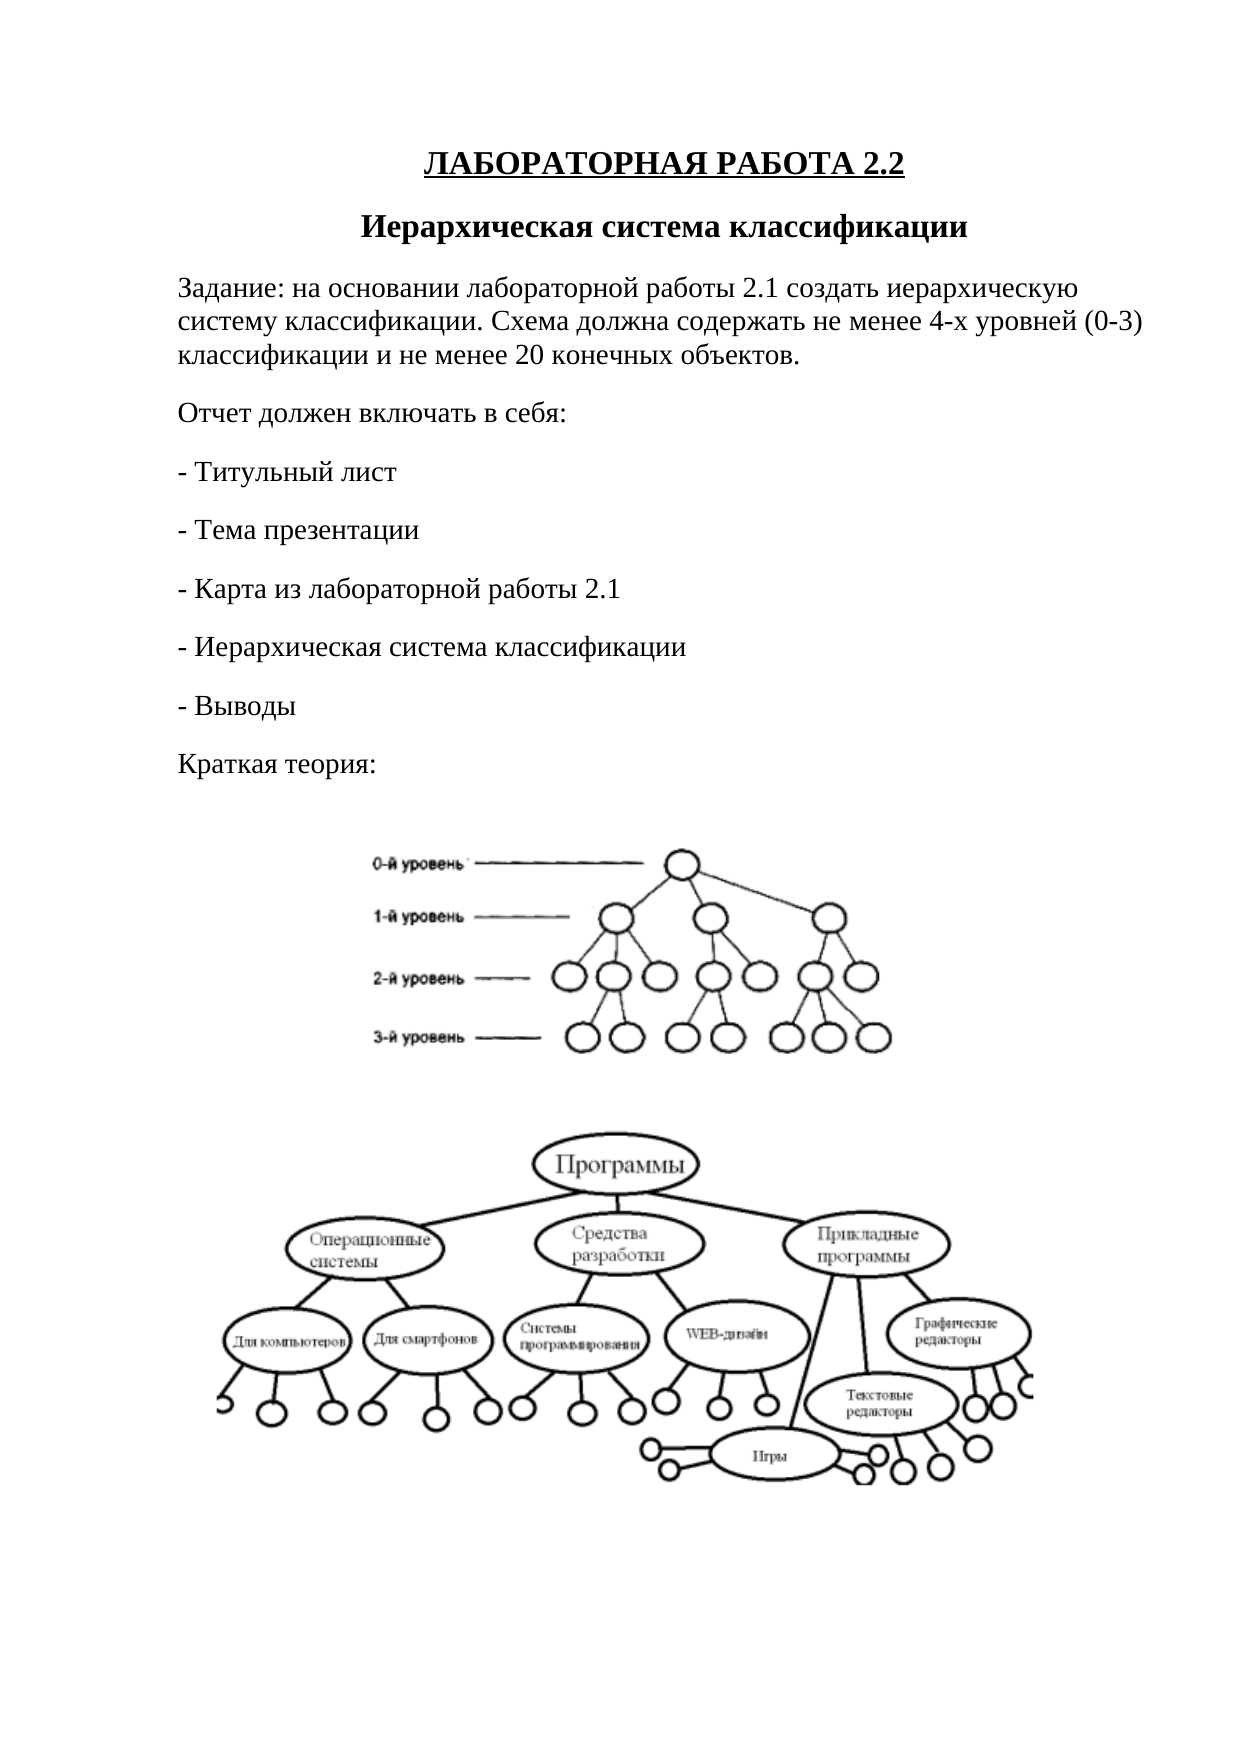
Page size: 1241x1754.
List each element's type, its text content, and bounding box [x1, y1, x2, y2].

picture [214, 1103, 1068, 1501]
text - Выводы [177, 688, 1152, 722]
text ЛАБОРАТОРНАЯ РАБОТА 2.2 [177, 143, 1152, 181]
text - Титульный лист [177, 454, 1152, 487]
text - Иерархическая система классификации [177, 629, 1152, 663]
text Иерархическая система классификации [177, 206, 1152, 245]
text Отчет должен включать в себя: [177, 395, 1152, 429]
text Задание: на основании лабораторной работы 2.1 создать иерархическую систему классификации. Схема должна содержать не менее 4-х уровней (0-3) классификации и не менее 20 конечных объектов. [177, 270, 1152, 370]
picture [348, 805, 981, 1079]
text - Тема презентации [177, 512, 1152, 546]
text - Карта из лабораторной работы 2.1 [177, 571, 1152, 604]
text Краткая теория: [177, 747, 1152, 780]
